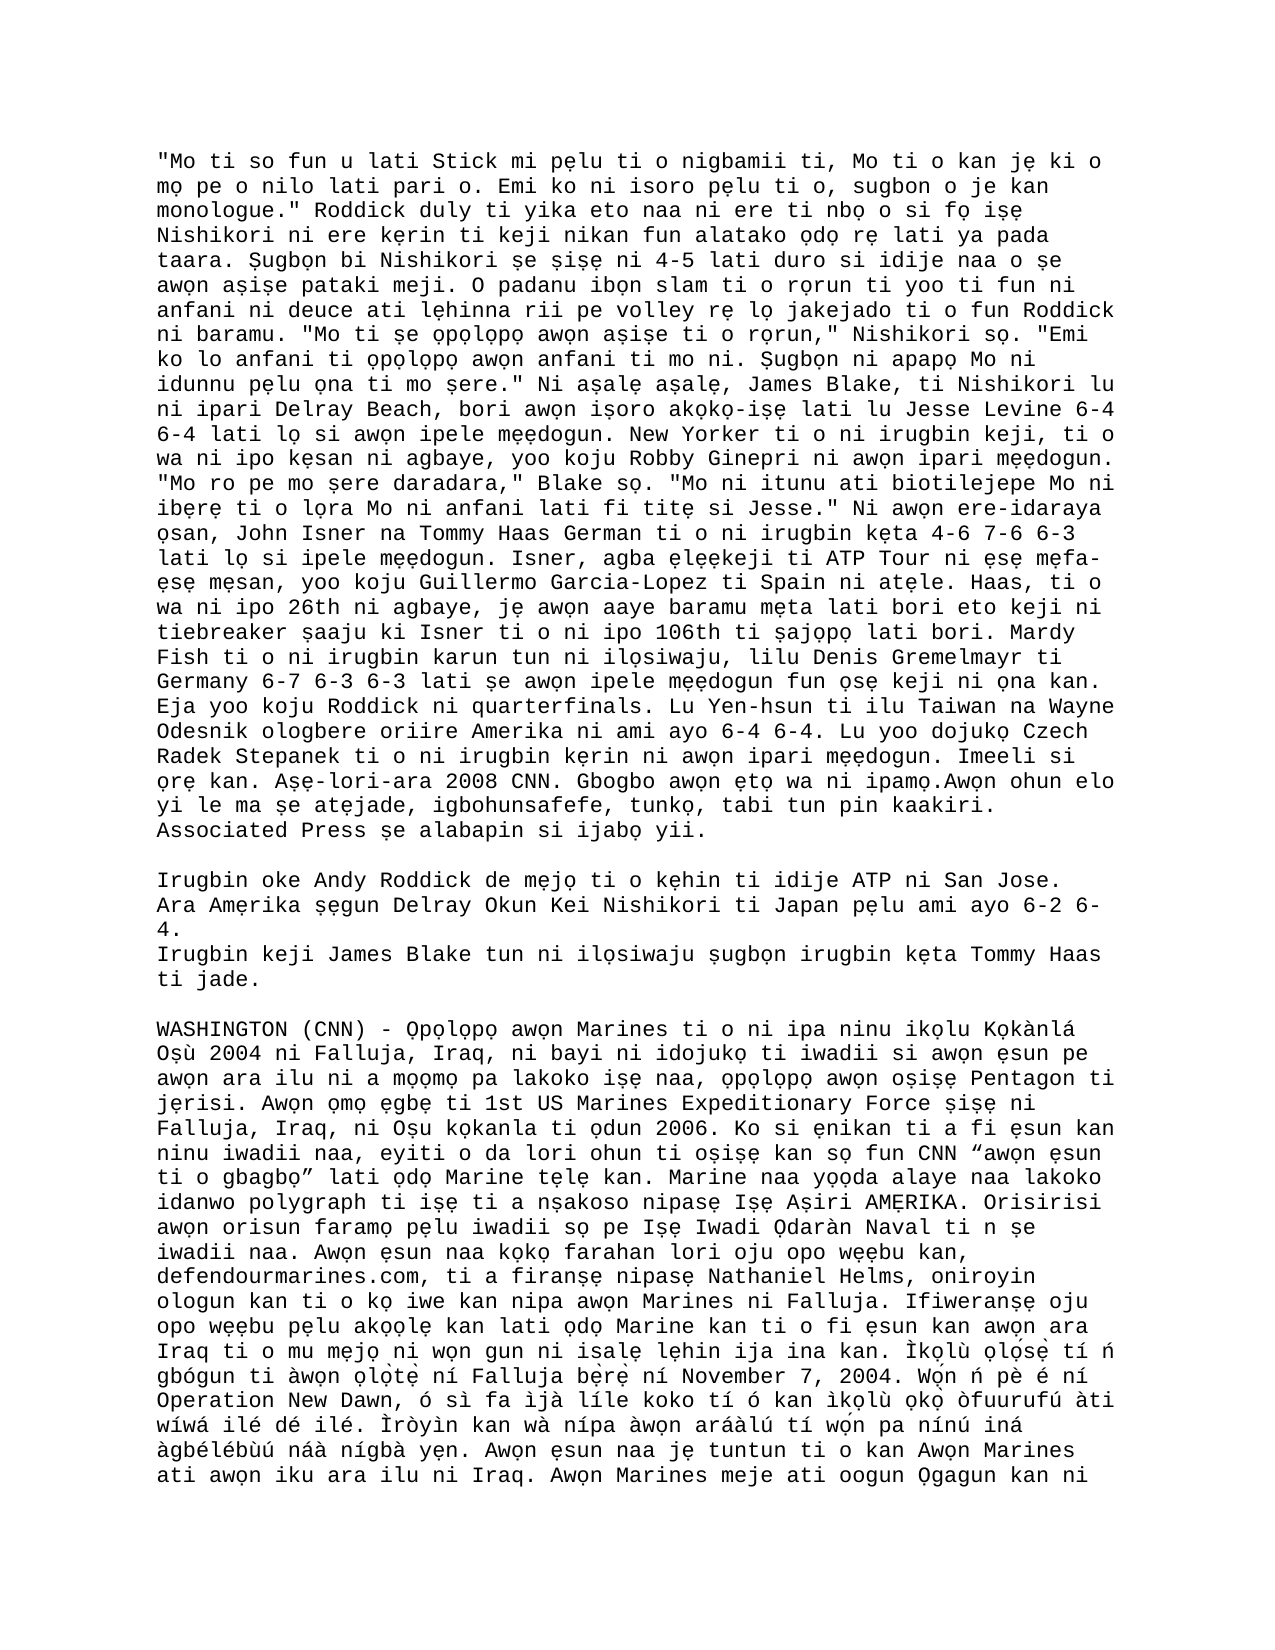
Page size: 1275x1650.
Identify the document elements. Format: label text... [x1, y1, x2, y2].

text Irugbin oke Andy Roddick de mẹjọ ti o kẹhin ti idije ATP ni San Jose. [156, 869, 1118, 894]
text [156, 150, 1118, 844]
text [156, 1018, 1118, 1489]
text Ara Amẹrika ṣẹgun Delray Okun Kei Nishikori ti Japan pẹlu ami ayo 6-2 6-4. [156, 894, 1118, 943]
text Irugbin keji James Blake tun ni ilọsiwaju ṣugbọn irugbin kẹta Tommy Haas ti jade. [156, 943, 1118, 993]
